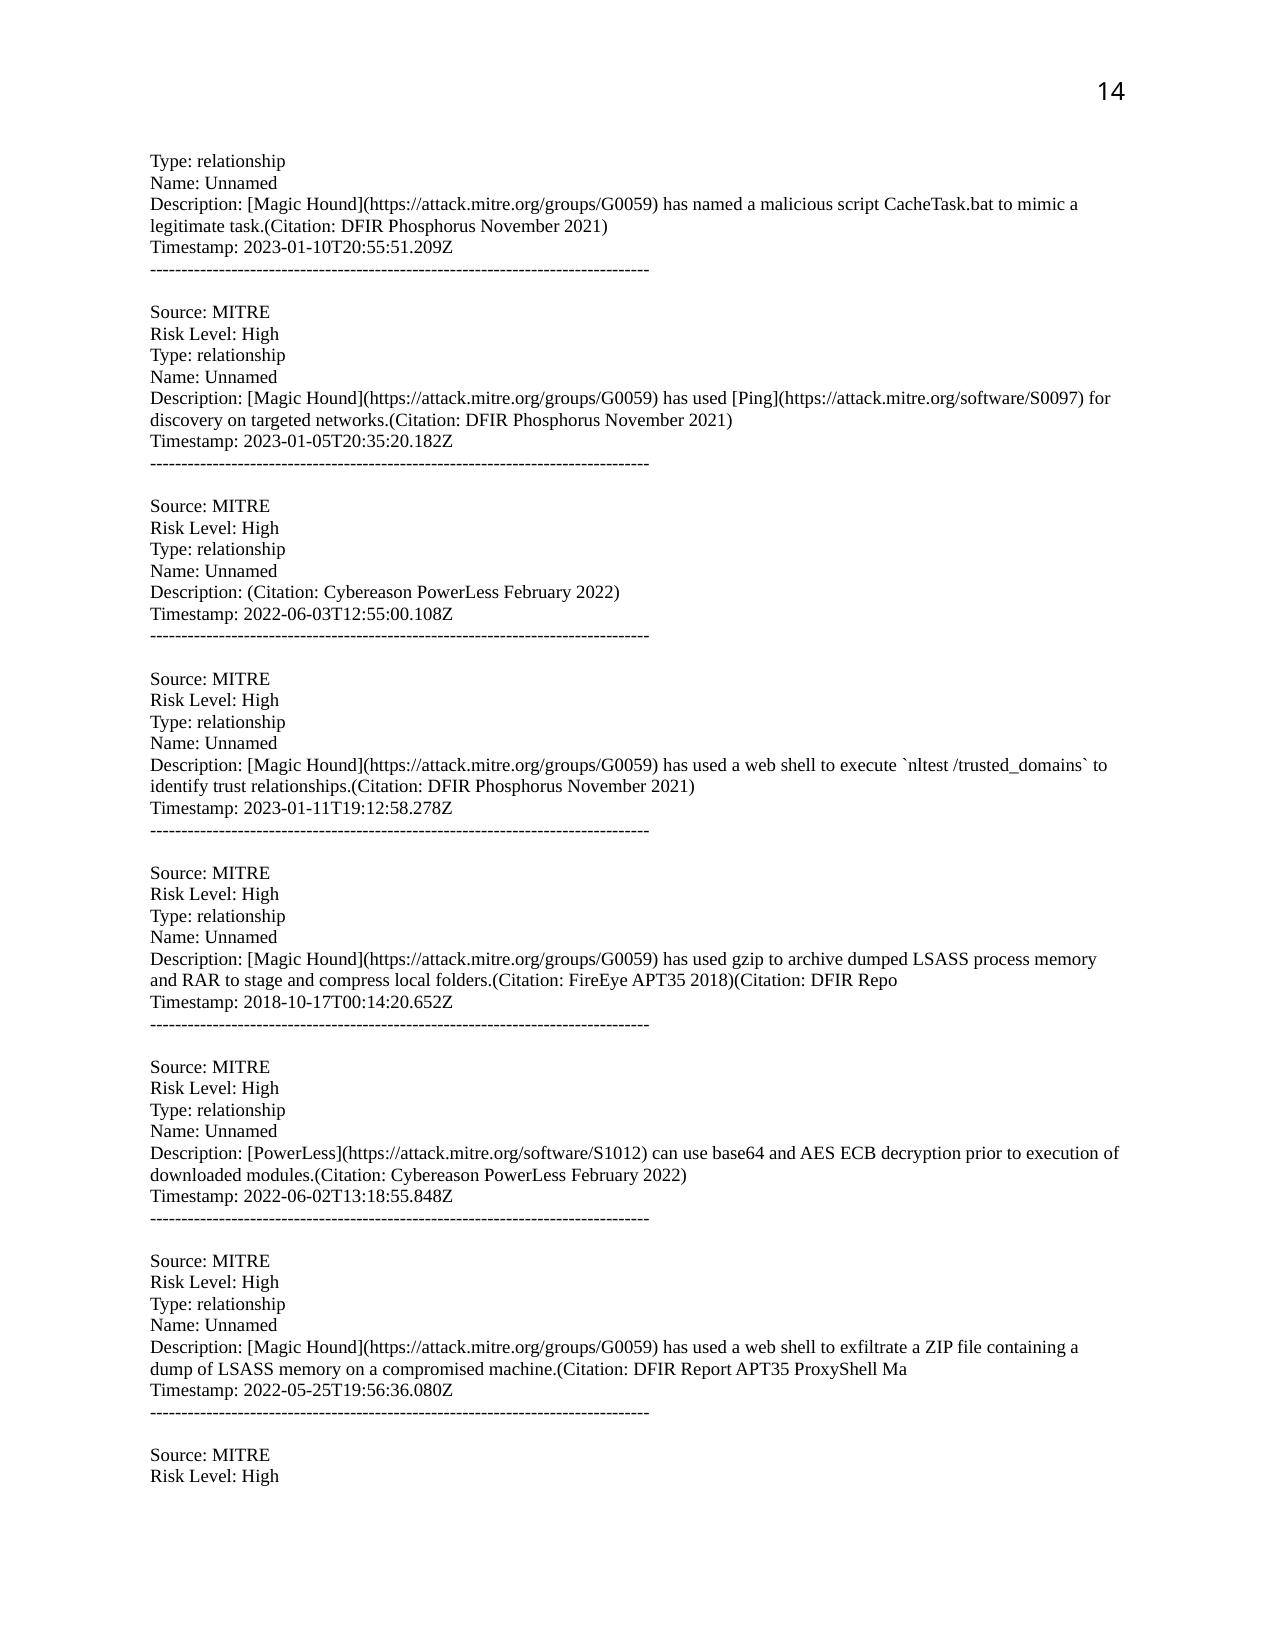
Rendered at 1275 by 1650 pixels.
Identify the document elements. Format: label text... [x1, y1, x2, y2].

text Name: Unnamed [150, 732, 1125, 754]
text Name: Unnamed [150, 1120, 1125, 1142]
text -------------------------------------------------------------------------------- [150, 624, 1125, 646]
text Timestamp: 2022-05-25T19:56:36.080Z [150, 1379, 1125, 1401]
text Risk Level: High [150, 1077, 1125, 1099]
text Description: [Magic Hound](https://attack.mitre.org/groups/G0059) has used [Ping](https://attack.mitre.org/software/S0097) for discovery on targeted networks.(Citation: DFIR Phosphorus November 2021) [150, 387, 1125, 430]
text Source: MITRE [150, 301, 1125, 322]
text -------------------------------------------------------------------------------- [150, 1207, 1125, 1228]
text Name: Unnamed [150, 366, 1125, 387]
text Timestamp: 2023-01-10T20:55:51.209Z [150, 236, 1125, 258]
text Source: MITRE [150, 1444, 1125, 1465]
text -------------------------------------------------------------------------------- [150, 818, 1125, 840]
text Source: MITRE [150, 495, 1125, 517]
text Risk Level: High [150, 883, 1125, 905]
text Description: [Magic Hound](https://attack.mitre.org/groups/G0059) has used gzip to archive dumped LSASS process memory and RAR to stage and compress local folders.(Citation: FireEye APT35 2018)(Citation: DFIR Repo [150, 948, 1125, 991]
text Risk Level: High [150, 322, 1125, 344]
text Description: (Citation: Cybereason PowerLess February 2022) [150, 581, 1125, 603]
text Risk Level: High [150, 689, 1125, 711]
text Timestamp: 2022-06-02T13:18:55.848Z [150, 1185, 1125, 1207]
text Source: MITRE [150, 1056, 1125, 1077]
text -------------------------------------------------------------------------------- [150, 258, 1125, 279]
text Source: MITRE [150, 667, 1125, 689]
text Risk Level: High [150, 1465, 1125, 1487]
text Type: relationship [150, 1293, 1125, 1314]
text Description: [Magic Hound](https://attack.mitre.org/groups/G0059) has used a web shell to execute `nltest /trusted_domains` to identify trust relationships.(Citation: DFIR Phosphorus November 2021) [150, 754, 1125, 797]
text Type: relationship [150, 905, 1125, 926]
text Name: Unnamed [150, 172, 1125, 193]
text Source: MITRE [150, 862, 1125, 883]
text Timestamp: 2023-01-05T20:35:20.182Z [150, 430, 1125, 452]
text Timestamp: 2023-01-11T19:12:58.278Z [150, 797, 1125, 818]
text Type: relationship [150, 711, 1125, 732]
text -------------------------------------------------------------------------------- [150, 1012, 1125, 1034]
text Type: relationship [150, 150, 1125, 172]
text -------------------------------------------------------------------------------- [150, 1401, 1125, 1422]
text -------------------------------------------------------------------------------- [150, 452, 1125, 473]
text Type: relationship [150, 344, 1125, 366]
text Type: relationship [150, 538, 1125, 560]
text Type: relationship [150, 1099, 1125, 1120]
text Name: Unnamed [150, 926, 1125, 948]
text Timestamp: 2018-10-17T00:14:20.652Z [150, 991, 1125, 1012]
text Name: Unnamed [150, 560, 1125, 581]
text Timestamp: 2022-06-03T12:55:00.108Z [150, 603, 1125, 624]
text Name: Unnamed [150, 1314, 1125, 1336]
text Description: [PowerLess](https://attack.mitre.org/software/S1012) can use base64 and AES ECB decryption prior to execution of downloaded modules.(Citation: Cybereason PowerLess February 2022) [150, 1142, 1125, 1185]
text Description: [Magic Hound](https://attack.mitre.org/groups/G0059) has named a malicious script CacheTask.bat to mimic a legitimate task.(Citation: DFIR Phosphorus November 2021) [150, 193, 1125, 236]
text Source: MITRE [150, 1250, 1125, 1271]
text Risk Level: High [150, 517, 1125, 538]
text Description: [Magic Hound](https://attack.mitre.org/groups/G0059) has used a web shell to exfiltrate a ZIP file containing a dump of LSASS memory on a compromised machine.(Citation: DFIR Report APT35 ProxyShell Ma [150, 1336, 1125, 1379]
text Risk Level: High [150, 1271, 1125, 1293]
